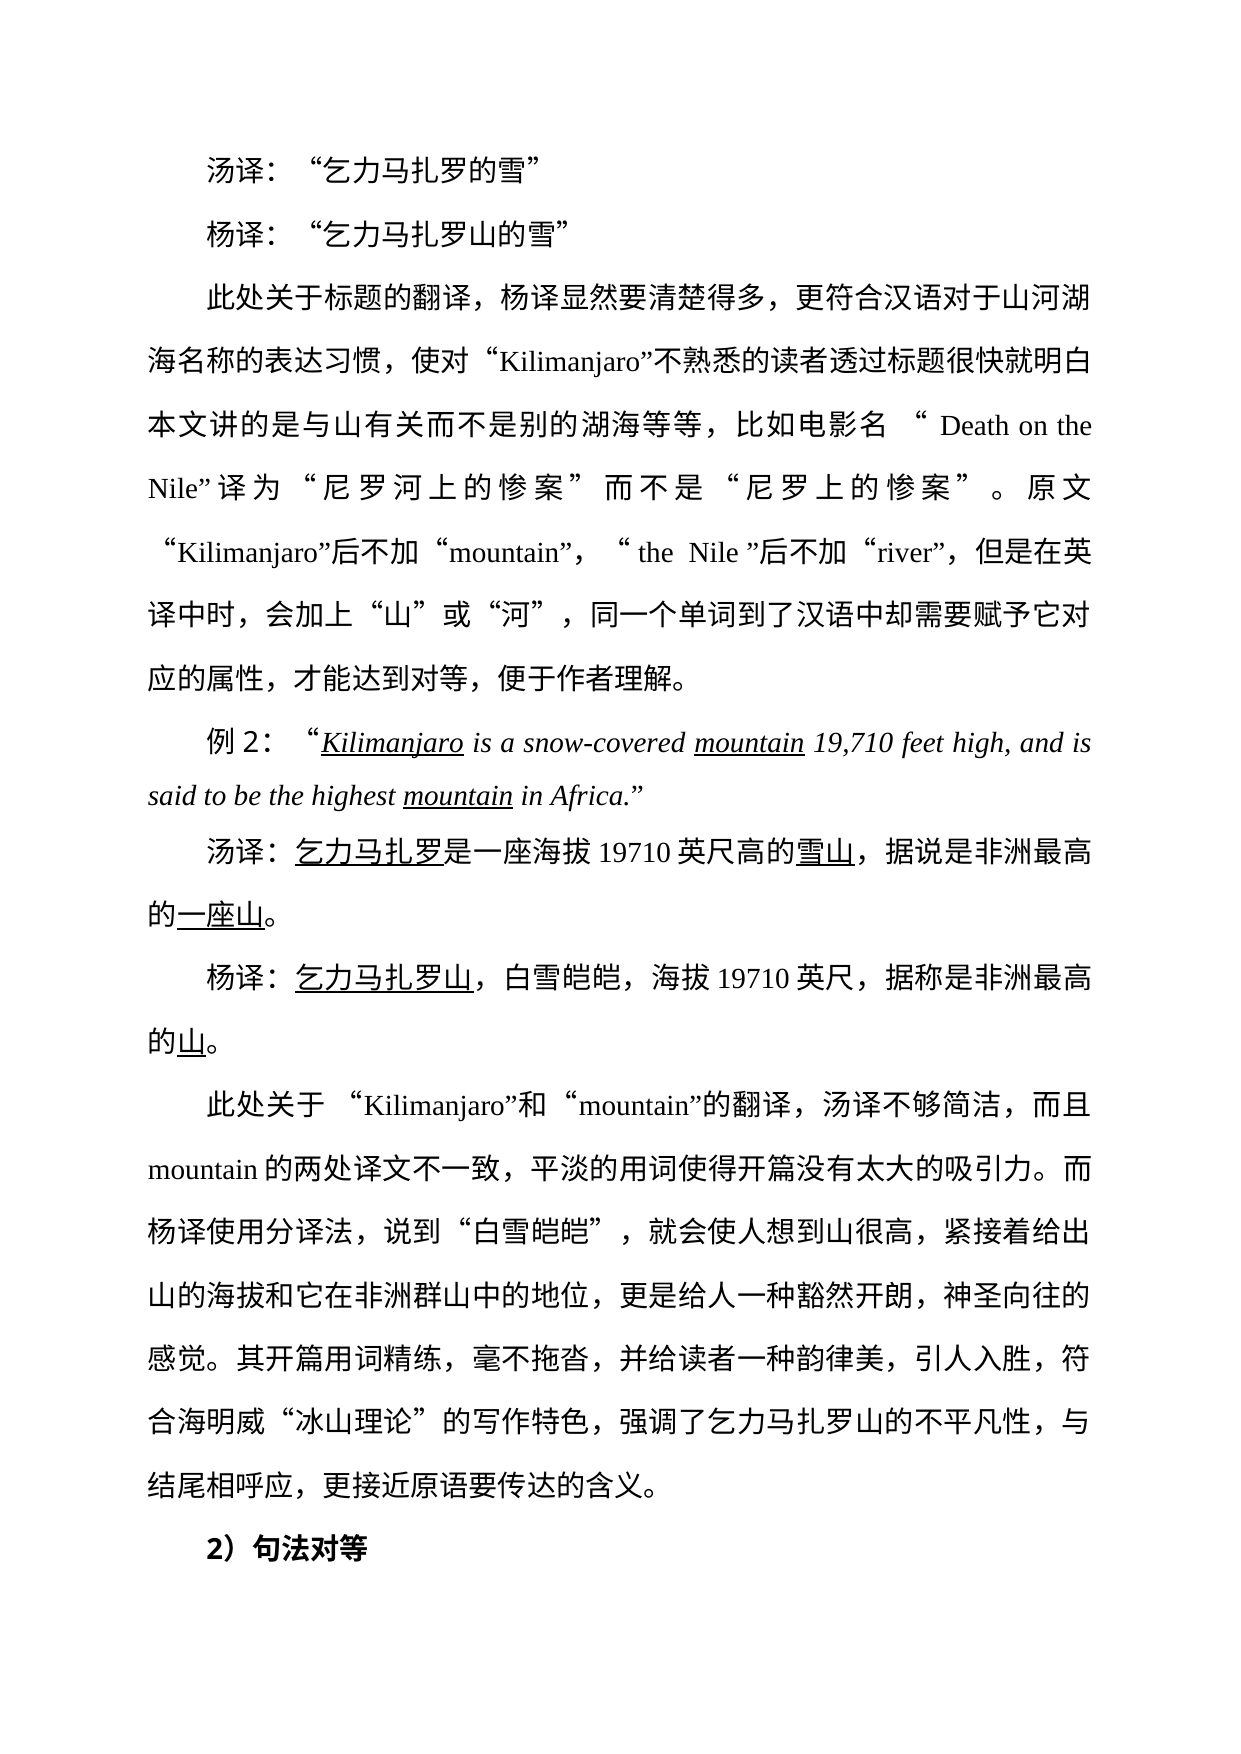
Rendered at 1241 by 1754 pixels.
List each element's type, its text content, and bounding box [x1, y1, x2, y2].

text 此处关于标题的翻译，杨译显然要清楚得多，更符合汉语对于山河湖海名称的表达习惯，使对“Kilimanjaro”不熟悉的读者透过标题很快就明白本文讲的是与山有关而不是别的湖海等等，比如电影名 “ Death on the Nile”译为“尼罗河上的惨案”而不是“尼罗上的惨案”。原文“Kilimanjaro”后不加“mountain”，“ the Nile ”后不加“river”，但是在英译中时，会加上“山”或“河”，同一个单词到了汉语中却需要赋予它对应的属性，才能达到对等，便于作者理解。 [148, 274, 1092, 697]
text 杨译：乞力马扎罗山，白雪皑皑，海拔19710英尺，据称是非洲最高的山。 [148, 955, 1092, 1061]
text 2）句法对等 [148, 1526, 1092, 1568]
text 杨译：“乞力马扎罗山的雪” [148, 211, 1092, 253]
text 此处关于 “Kilimanjaro”和“mountain”的翻译，汤译不够简洁，而且mountain的两处译文不一致，平淡的用词使得开篇没有太大的吸引力。而杨译使用分译法，说到“白雪皑皑”，就会使人想到山很高，紧接着给出山的海拔和它在非洲群山中的地位，更是给人一种豁然开朗，神圣向往的感觉。其开篇用词精练，毫不拖沓，并给读者一种韵律美，引人入胜，符合海明威“冰山理论”的写作特色，强调了乞力马扎罗山的不平凡性，与结尾相呼应，更接近原语要传达的含义。 [148, 1082, 1092, 1505]
text 例2：“Kilimanjaro is a snow-covered mountain 19,710 feet high, and is said to be the highest mountain in Africa.” [148, 719, 1092, 811]
text 汤译：“乞力马扎罗的雪” [148, 148, 1092, 190]
text 汤译：乞力马扎罗是一座海拔19710英尺高的雪山，据说是非洲最高的一座山。 [148, 828, 1092, 934]
